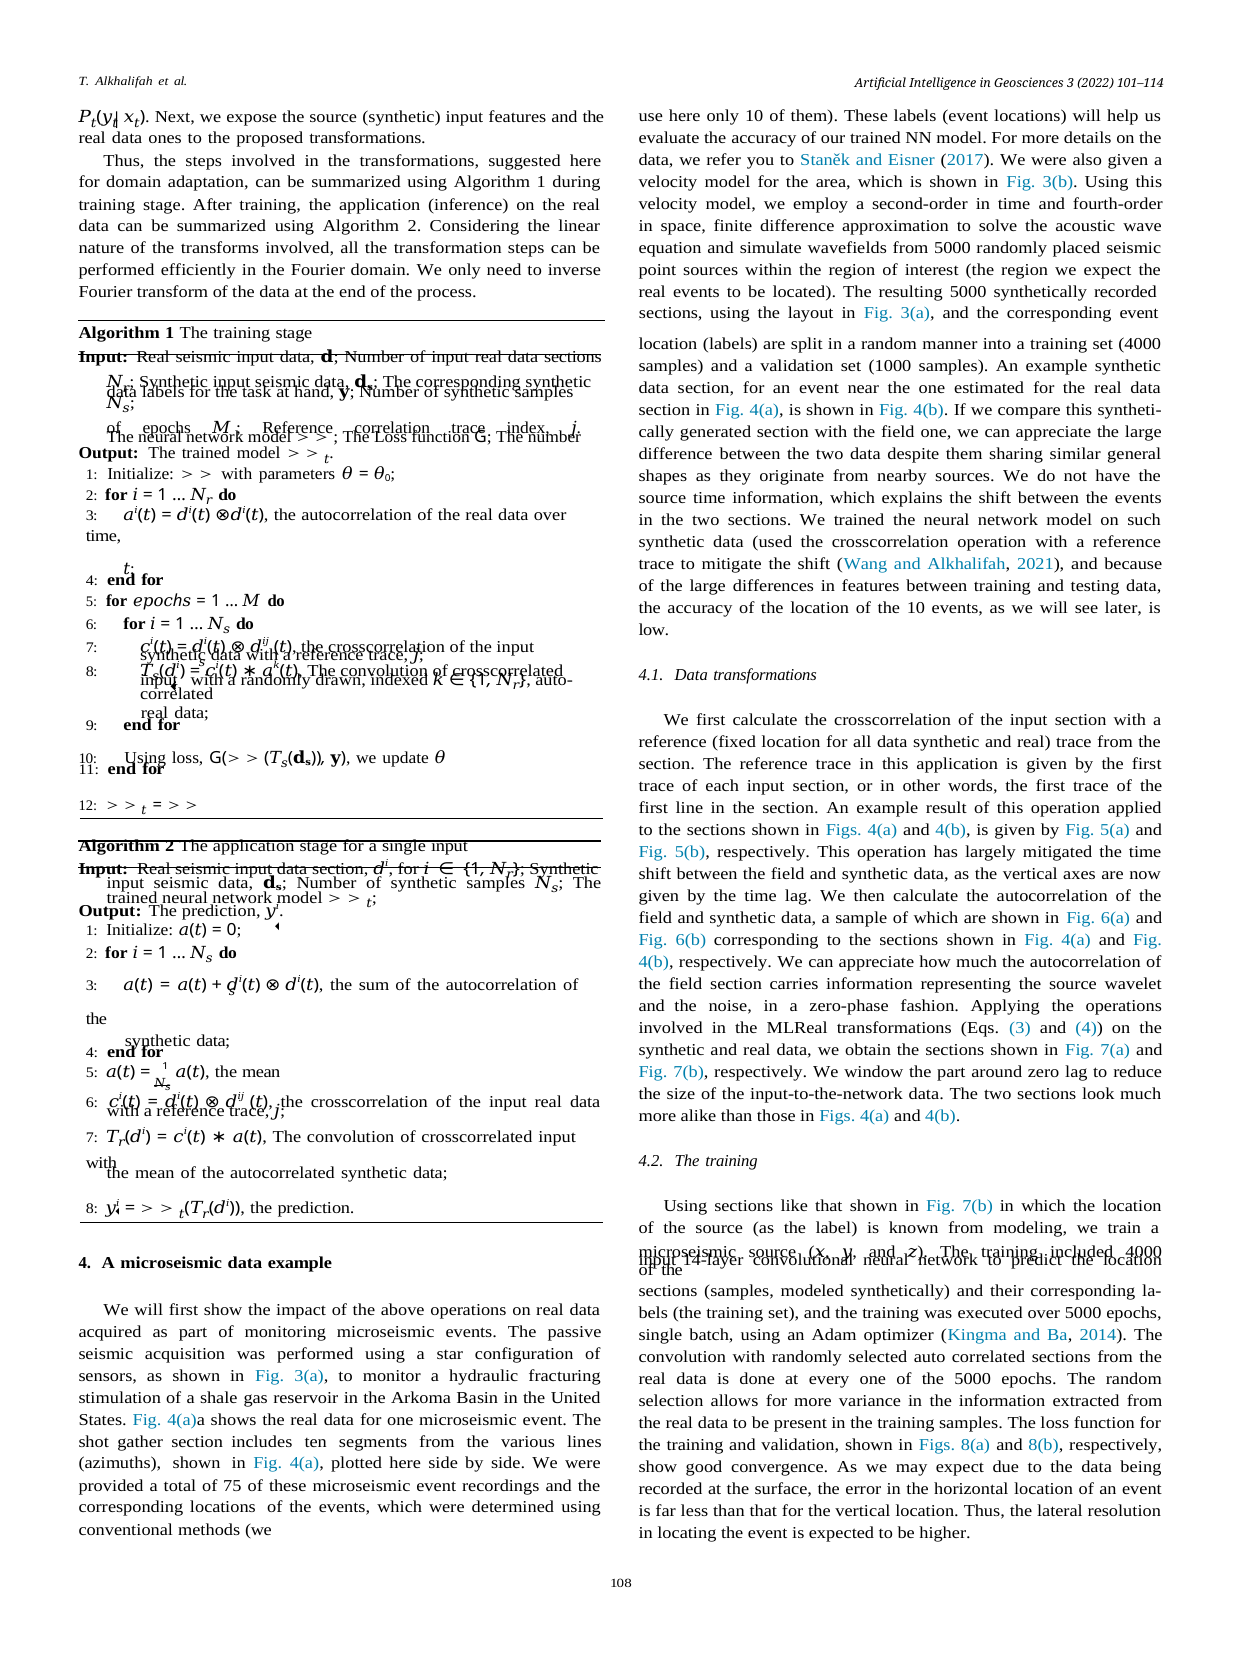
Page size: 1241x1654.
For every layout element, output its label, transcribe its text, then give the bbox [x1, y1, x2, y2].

text 6: 𝑐𝑖(𝑡) = 𝑑𝑖(𝑡) ⊗ 𝑑𝑖𝑗 (𝑡), the crosscorrelation of the input real data with a reference trace, 𝑗; [86, 1098, 601, 1121]
picture [940, 557, 944, 569]
picture [954, 557, 960, 569]
text Output: The trained model   𝑡. [78, 447, 605, 462]
picture [674, 1066, 682, 1077]
picture [1101, 1044, 1109, 1055]
picture [1134, 934, 1143, 943]
text 8: 𝑦𝑖 =   𝑡(𝑇𝑟(𝑑𝑖)), the prediction. [86, 1179, 605, 1223]
picture [716, 404, 725, 413]
text We will first show the impact of the above operations on real data acquired as part of monitoring microseismic events. The passive seismic acquisition was performed using a star configuration of sensors, as shown in Fig. 3(a), to monitor a hydraulic fracturing stimulation of a shale gas reservoir in the Arkoma Basin in the United States. Fig. 4(a)a shows the real data for one microseismic event. The shot gather section includes ten segments from the various lines (azimuths), shown in Fig. 4(a), plotted here side by side. We were provided a total of 75 of these microseismic event recordings and the corresponding locations of the events, which were determined using conventional methods (we [78, 1299, 601, 1538]
text Input: Real seismic input data section, 𝑑𝑖, for 𝑖 ∈ {1, 𝑁𝑟}; Synthetic input seismic data, 𝐝𝐬; Number of synthetic samples 𝑁𝑠; The trained neural network model   𝑡; [78, 864, 601, 911]
picture [975, 154, 983, 165]
text 𝑁𝑟; Synthetic input seismic data, 𝐝𝐬; The corresponding synthetic data labels for the task at hand, 𝐲; Number of synthetic samples 𝑁𝑠; [106, 378, 593, 416]
picture [876, 153, 881, 163]
text 12:   𝑡 =   [78, 775, 605, 819]
picture [1066, 1044, 1075, 1053]
text 10: Using loss, G(  (𝑇𝑠(𝐝𝐬)), 𝐲), we update 𝜃 [78, 731, 605, 772]
picture [952, 1329, 959, 1335]
text sections (samples, modeled synthetically) and their corresponding la- bels (the training set), and the training was executed over 5000 epochs, single batch, using an Adam optimizer (Kingma and Ba, 2014). The convolution with randomly selected auto correlated sections from the real data is done at every one of the 5000 epochs. The random selection allows for more variance in the information extracted from the real data to be present in the training samples. The loss function for the training and validation, shown in Figs. 8(a) and 8(b), respectively, show good convergence. As we may expect due to the data being recorded at the surface, the error in the horizontal location of an event is far less than that for the vertical location. Thus, the lateral resolution in locating the event is expected to be higher. [638, 1281, 1162, 1542]
picture [1034, 1328, 1039, 1338]
picture [675, 846, 682, 852]
text 7: 𝑇𝑟(𝑑𝑖) = 𝑐𝑖(𝑡) ∗ 𝑎(𝑡), The convolution of crosscorrelated input with [86, 1121, 605, 1174]
picture [1084, 1025, 1090, 1033]
text 7: 𝑐𝑖(𝑡) = 𝑑𝑖(𝑡) ⊗ 𝑑𝑖𝑗 (𝑡), the crosscorrelation of the input synthetic data with a reference trace, 𝑗; [86, 643, 593, 666]
text 𝑃𝑡(𝑦𝑡 𝑥𝑡). Next, we expose the source (synthetic) input features and the [78, 94, 605, 130]
text 5: 𝑎(𝑡) = 1 𝑎(𝑡), the mean [86, 1059, 605, 1082]
text 6: for 𝑖 = 1 … 𝑁𝑠 do [86, 611, 605, 634]
text Thus, the steps involved in the transformations, suggested here for domain adaptation, can be summarized using Algorithm 1 during training stage. After training, the application (inference) on the real data can be summarized using Algorithm 2. Considering the linear nature of the transforms involved, all the transformation steps can be performed efficiently in the Fourier domain. We only need to inverse Fourier transform of the data at the end of the process. [78, 150, 601, 301]
text 1: Initialize:   with parameters 𝜃 = 𝜃0; [86, 462, 605, 483]
text Using sections like that shown in Fig. 7(b) in which the location of the source (as the label) is known from modeling, we train a [638, 1196, 1162, 1237]
picture [1021, 1332, 1027, 1340]
picture [641, 959, 647, 967]
text 3: 𝑎𝑖(𝑡) = 𝑑𝑖(𝑡) ⊗𝑑𝑖(𝑡), the autocorrelation of the real data over time, [86, 504, 605, 546]
picture [989, 561, 995, 569]
list Data transformations [638, 665, 1173, 684]
text microseismic source (𝑥, 𝑦, and 𝑧). The training included 4000 input 14-layer convolutional neural network to predict the location of the [638, 1248, 1162, 1278]
text 3: 𝑎(𝑡) = 𝑎(𝑡) + 𝑑𝑖(𝑡) ⊗ 𝑑𝑖(𝑡), the sum of the autocorrelation of the [86, 963, 605, 1032]
picture [868, 561, 874, 569]
text sections, using the layout in Fig. 3(a), and the corresponding event [78, 304, 1173, 323]
picture [1048, 1329, 1056, 1338]
picture [983, 557, 988, 569]
text of epochs 𝑀 ; Reference correlation trace index, 𝑗. The neural network model   ; The Loss function G; The number [106, 424, 593, 447]
text 5: for 𝑒𝑝𝑜𝑐ℎ𝑠 = 1 … 𝑀 do [86, 587, 605, 611]
list The training [638, 1151, 1173, 1170]
text 2: for 𝑖 = 1 … 𝑁𝑠 do [86, 940, 605, 963]
text 𝑡; [123, 546, 605, 581]
text 1: Initialize: 𝑎(𝑡) = 0; [86, 918, 605, 940]
text real data; [67, 703, 283, 722]
text Input: Real seismic input data, 𝐝; Number of input real data sections [78, 341, 605, 368]
text use here only 10 of them). These labels (event locations) will help us evaluate the accuracy of our trained NN model. For more details on the data, we refer you to Staněk and Eisner (2017). We were also given a velocity model for the area, which is shown in Fig. 3(b). Using this velocity model, we employ a second-order in time and fourth-order in space, finite difference approximation to solve the acoustic wave equation and simulate wavefields from 5000 randomly placed seismic point sources within the region of interest (the region we expect the real events to be located). The resulting 5000 synthetically recorded [638, 106, 1162, 301]
picture [876, 1113, 882, 1121]
text We first calculate the crosscorrelation of the input section with a reference (fixed location for all data synthetic and real) trace from the section. The reference trace in this application is given by the first trace of each input section, or in other words, the first trace of the first line in the section. An example result of this operation applied to the sections shown in Figs. 4(a) and 4(b), is given by Fig. 5(a) and Fig. 5(b), respectively. This operation has largely mitigated the time shift between the field and synthetic data, as the vertical axes are now given by the time lag. We then calculate the autocorrelation of the field and synthetic data, a sample of which are shown in Fig. 6(a) and Fig. 6(b) corresponding to the sections shown in Fig. 4(a) and Fig. 4(b), respectively. We can appreciate how much the autocorrelation of the field section carries information representing the source wavelet and the noise, in a zero-phase fashion. Applying the operations involved in the MLReal transformations (Eqs. (3) and (4)) on the synthetic and real data, we obtain the sections shown in Fig. 7(a) and Fig. 7(b), respectively. We window the part around zero lag to reduce the size of the input-to-the-network data. The two sections look much more alike than those in Figs. 4(a) and 4(b). [638, 710, 1162, 1125]
picture [963, 1200, 971, 1211]
picture [1101, 824, 1108, 830]
picture [880, 404, 889, 413]
picture [928, 560, 935, 569]
picture [927, 1200, 936, 1209]
picture [1058, 175, 1065, 187]
picture [289, 1459, 295, 1466]
text 2: for 𝑖 = 1 … 𝑁𝑟 do [86, 483, 605, 504]
subtitle A microseismic data example [78, 1253, 605, 1272]
text 8: 𝑇𝑠(𝑑𝑖) = 𝑐𝑖(𝑡) ∗ 𝑎𝑘(𝑡), The convolution of crosscorrelated input with a randomly drawn, indexed 𝑘 ∈ {1, 𝑁𝑟}, auto-correlated [86, 666, 593, 703]
text real data ones to the proposed transformations. [78, 130, 605, 147]
picture [752, 407, 758, 415]
picture [945, 557, 949, 567]
text synthetic data; [72, 1032, 283, 1049]
picture [256, 1370, 265, 1379]
picture [870, 827, 876, 835]
text location (labels) are split in a random manner into a training set (4000 samples) and a validation set (1000 samples). An example synthetic data section, for an event near the one estimated for the real data section in Fig. 4(a), is shown in Fig. 4(b). If we compare this syntheti- cally generated section with the field one, we can appreciate the large difference between the two data despite them sharing similar general shapes as they originate from nearby sources. We do not have the source time information, which explains the shift between the events in the two sections. We trained the neural network model on such synthetic data (used the crosscorrelation operation with a reference trace to mitigate the shift (Wang and Alkhalifah, 2021), and because of the large differences in features between training and testing data, the accuracy of the location of the 10 events, as we will see later, is low. [638, 334, 1162, 638]
